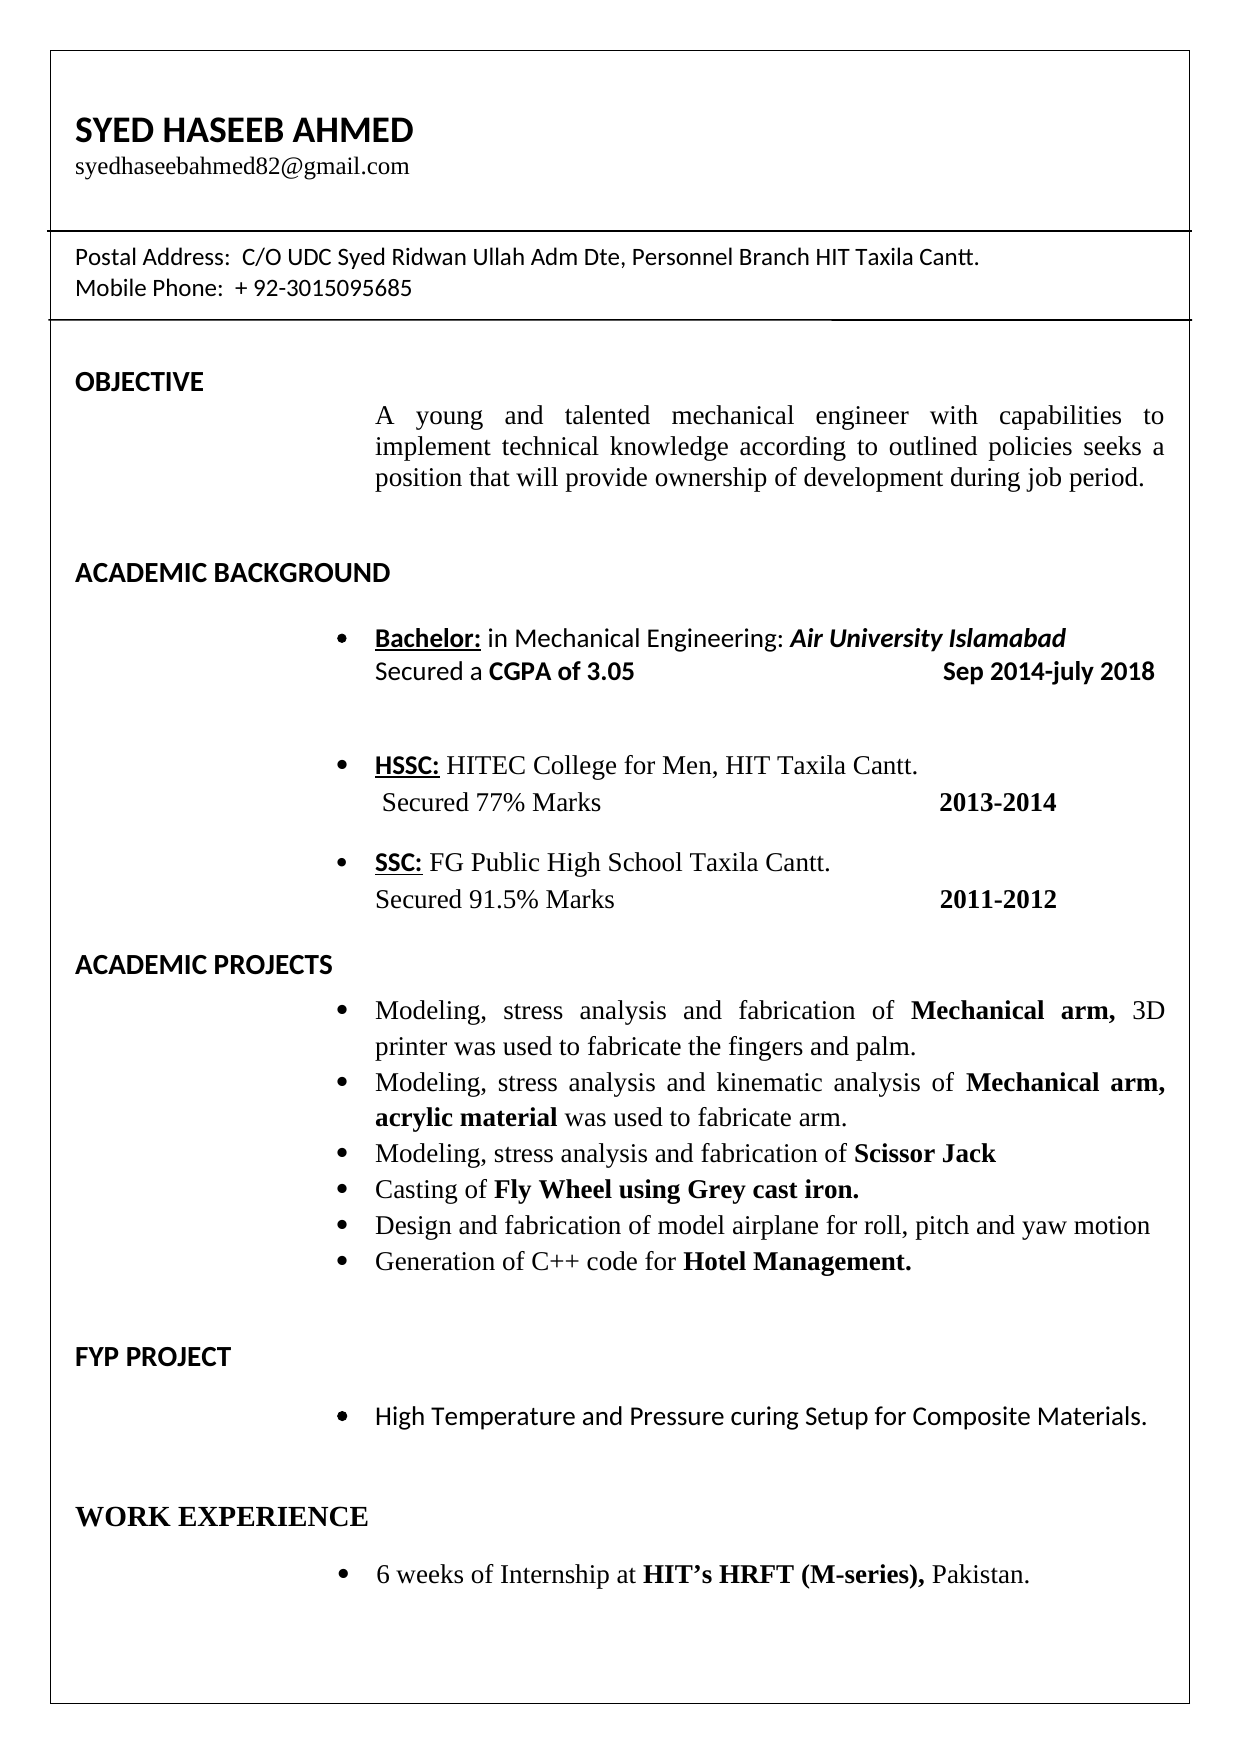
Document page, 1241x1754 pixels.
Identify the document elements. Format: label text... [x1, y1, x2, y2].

text Secured a CGPA of 3.05 Sep 2014-july 2018 [300, 654, 1165, 687]
text WORK EXPERIENCE [75, 1499, 1165, 1533]
list 6 weeks of Internship at HIT’s HRFT (M-series), Pakistan. [338, 1558, 1165, 1590]
text OBJECTIVE [75, 363, 1165, 399]
list HSSC: HITEC College for Men, HIT Taxila Cantt. [337, 748, 1165, 781]
text Mobile Phone: + 92-3015095685 [75, 272, 1165, 302]
text Postal Address: C/O UDC Syed Ridwan Ullah Adm Dte, Personnel Branch HIT Taxila Cantt. [75, 241, 1165, 272]
list Secured 91.5% Marks 2011-2012 [375, 883, 1165, 915]
list Design and fabrication of model airplane for roll, pitch and yaw motion [337, 1209, 1165, 1240]
list Modeling, stress analysis and fabrication of Scissor Jack [337, 1137, 1165, 1168]
list High Temperature and Pressure curing Setup for Composite Materials. [337, 1399, 1165, 1432]
list Modeling, stress analysis and fabrication of Mechanical arm, 3D printer was used to fabricate the fingers and palm. [337, 994, 1165, 1061]
text syedhaseebahmed82@gmail.com [75, 151, 1165, 180]
list Casting of Fly Wheel using Grey cast iron. [337, 1173, 1165, 1204]
list SSC: FG Public High School Taxila Cantt. [337, 846, 1165, 879]
list Generation of C++ code for Hotel Management. [337, 1245, 1165, 1276]
text FYP PROJECT [75, 1338, 1165, 1373]
list Modeling, stress analysis and kinematic analysis of Mechanical arm, acrylic material was used to fabricate arm. [337, 1066, 1165, 1133]
text ACADEMIC PROJECTS [75, 946, 1165, 981]
title SYED HASEEB AHMED [75, 106, 1165, 151]
text ACADEMIC BACKGROUND [75, 554, 1165, 590]
list Bachelor: in Mechanical Engineering: Air University Islamabad [337, 621, 1165, 654]
list Secured 77% Marks 2013-2014 [150, 786, 1165, 817]
text A young and talented mechanical engineer with capabilities to implement technical knowledge according to outlined policies seeks a position that will provide ownership of development during job period. [375, 399, 1165, 492]
